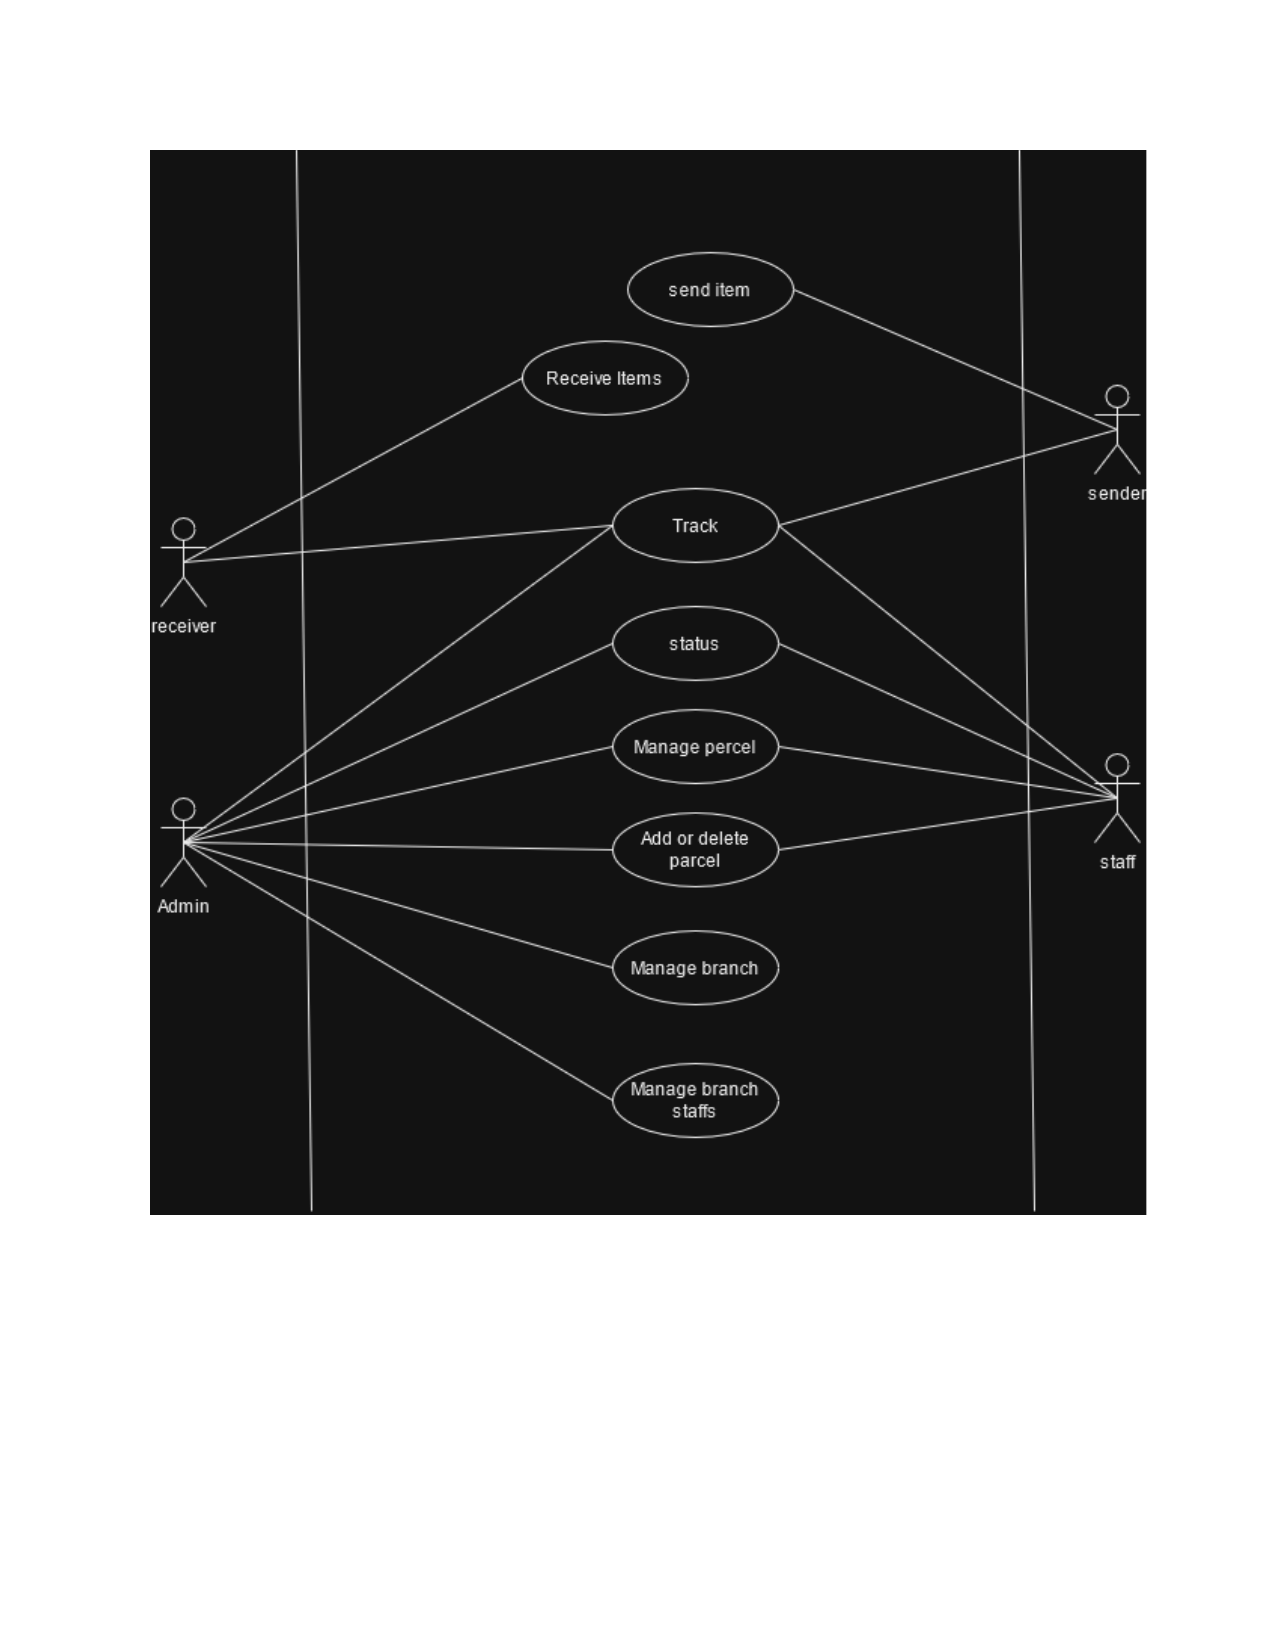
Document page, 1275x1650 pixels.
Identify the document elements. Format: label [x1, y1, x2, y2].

picture [150, 150, 1147, 1215]
